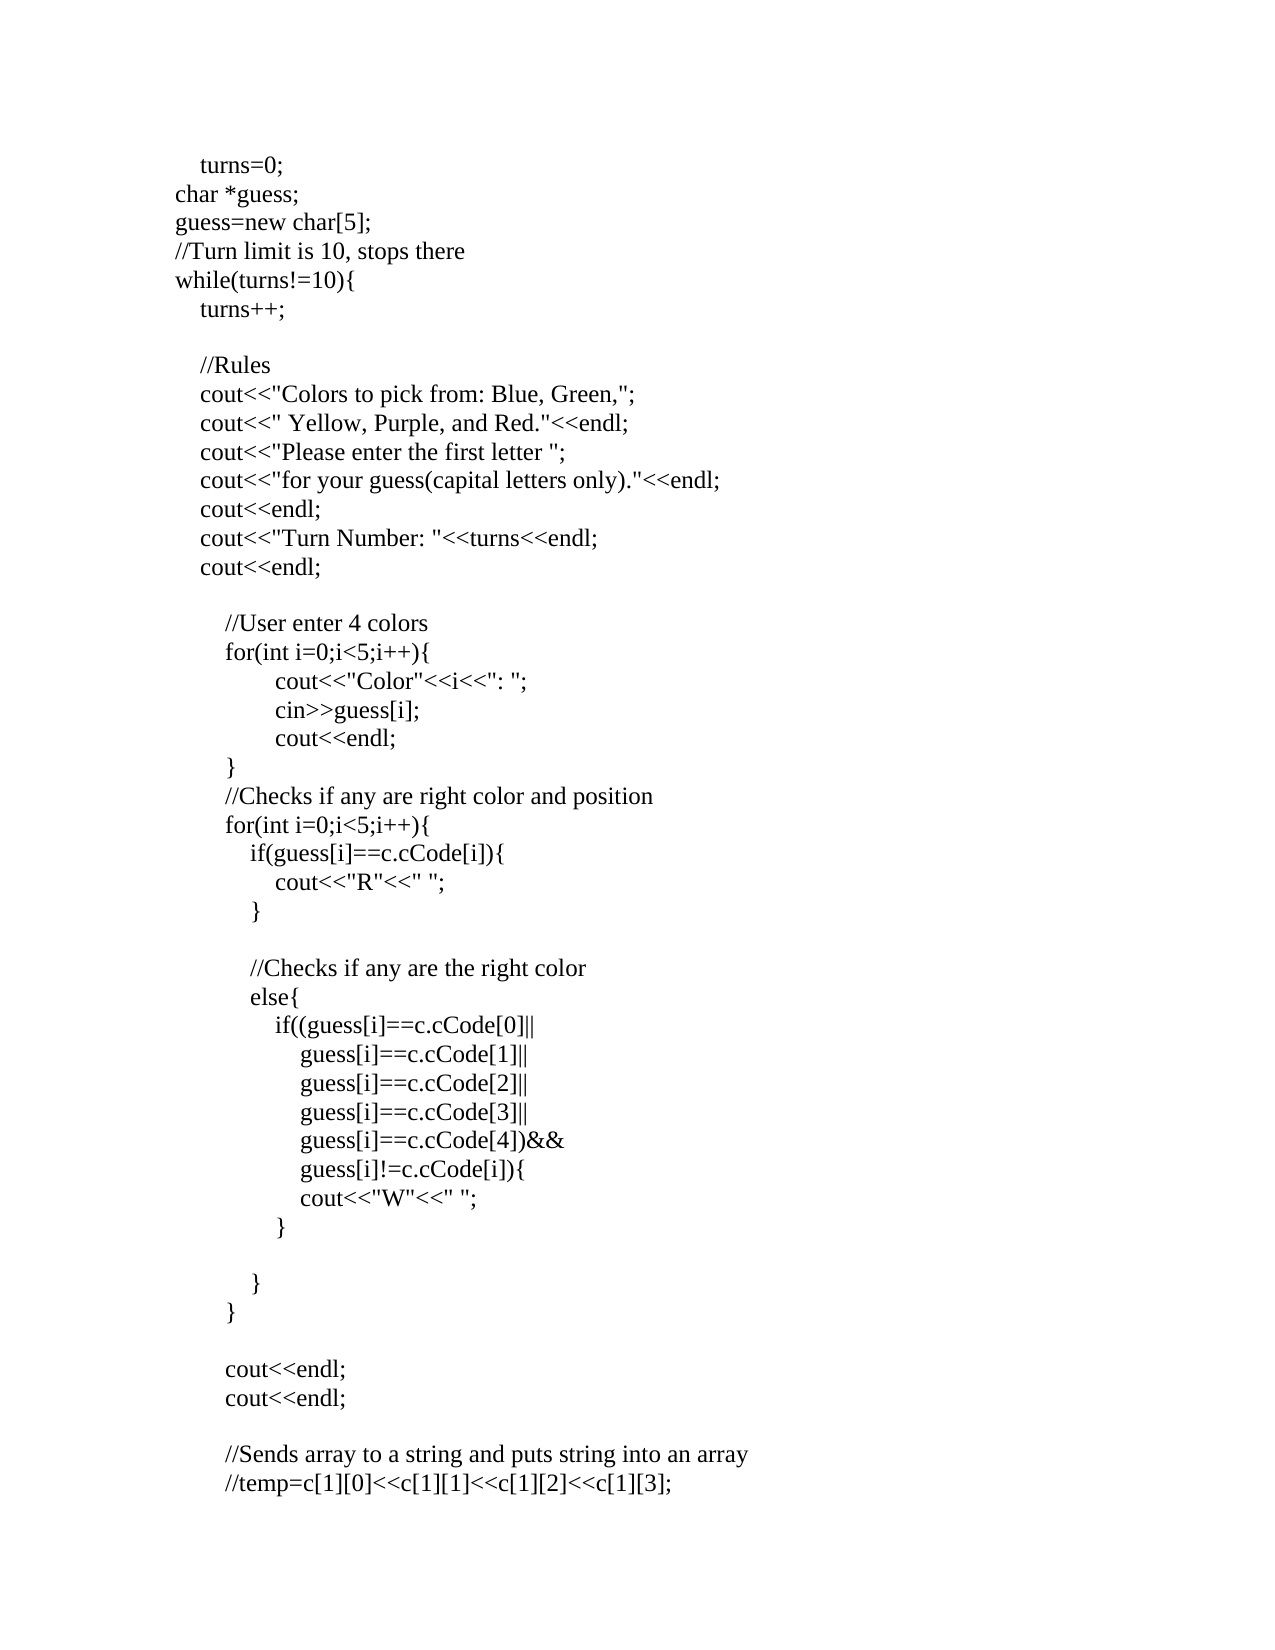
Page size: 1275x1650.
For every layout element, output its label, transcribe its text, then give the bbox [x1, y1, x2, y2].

text turns++; [150, 294, 1125, 322]
text cout<<endl; [150, 552, 1125, 581]
text } [150, 896, 1125, 925]
text turns=0; [150, 150, 1125, 179]
text guess=new char[5]; [150, 207, 1125, 236]
text for(int i=0;i<5;i++){ [150, 637, 1125, 666]
text //Checks if any are the right color [150, 953, 1125, 982]
text } [150, 1268, 1125, 1297]
text //User enter 4 colors [150, 608, 1125, 637]
text } [150, 1297, 1125, 1326]
text guess[i]!=c.cCode[i]){ [150, 1154, 1125, 1183]
text cout<<"Turn Number: "<<turns<<endl; [150, 523, 1125, 552]
text cout<<"for your guess(capital letters only)."<<endl; [150, 466, 1125, 494]
text //Sends array to a string and puts string into an array [150, 1439, 1125, 1468]
text } [150, 1212, 1125, 1240]
text //Checks if any are right color and position [150, 781, 1125, 810]
text for(int i=0;i<5;i++){ [150, 810, 1125, 838]
text cout<<"Please enter the first letter "; [150, 437, 1125, 466]
text guess[i]==c.cCode[3]|| [150, 1097, 1125, 1125]
text //Rules [150, 351, 1125, 379]
text cout<<"Colors to pick from: Blue, Green,"; [150, 379, 1125, 408]
text while(turns!=10){ [150, 265, 1125, 294]
text cout<<" Yellow, Purple, and Red."<<endl; [150, 408, 1125, 437]
text cout<<endl; [150, 1354, 1125, 1383]
text cin>>guess[i]; [150, 695, 1125, 723]
text guess[i]==c.cCode[4])&& [150, 1125, 1125, 1154]
text cout<<endl; [150, 723, 1125, 752]
text //temp=c[1][0]<<c[1][1]<<c[1][2]<<c[1][3]; [150, 1468, 1125, 1497]
text guess[i]==c.cCode[2]|| [150, 1068, 1125, 1097]
text } [150, 752, 1125, 781]
text //Turn limit is 10, stops there [150, 236, 1125, 265]
text guess[i]==c.cCode[1]|| [150, 1039, 1125, 1068]
text cout<<endl; [150, 1383, 1125, 1411]
text else{ [150, 982, 1125, 1010]
text if(guess[i]==c.cCode[i]){ [150, 838, 1125, 867]
text cout<<"R"<<" "; [150, 867, 1125, 896]
text cout<<"Color"<<i<<": "; [150, 666, 1125, 695]
text char *guess; [150, 179, 1125, 207]
text cout<<"W"<<" "; [150, 1183, 1125, 1212]
text cout<<endl; [150, 494, 1125, 523]
text if((guess[i]==c.cCode[0]|| [150, 1010, 1125, 1039]
